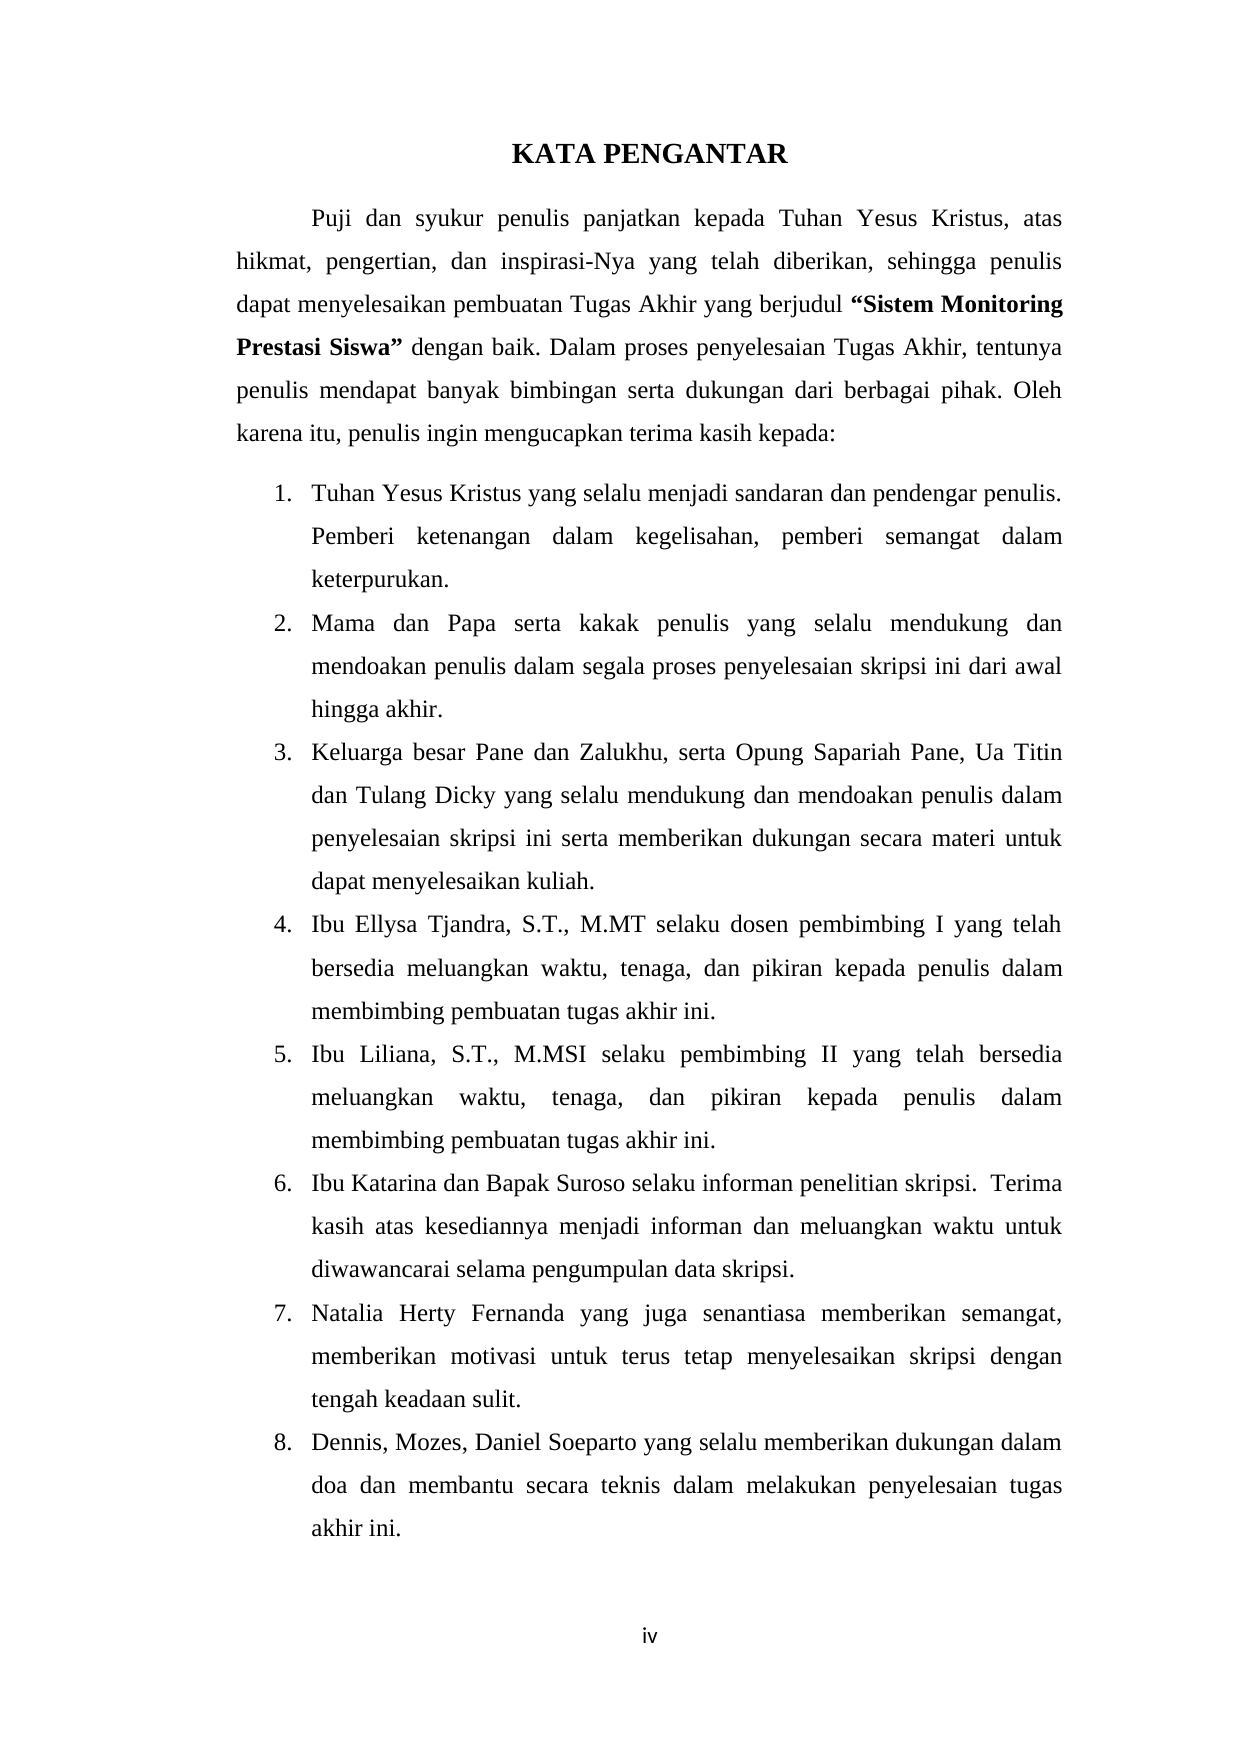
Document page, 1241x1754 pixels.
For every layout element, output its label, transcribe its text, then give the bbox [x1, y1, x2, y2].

list Dennis, Mozes, Daniel Soeparto yang selalu memberikan dukungan dalam doa dan membantu secara teknis dalam melakukan penyelesaian tugas akhir ini. [274, 1427, 1063, 1542]
list Keluarga besar Pane dan Zalukhu, serta Opung Sapariah Pane, Ua Titin dan Tulang Dicky yang selalu mendukung dan mendoakan penulis dalam penyelesaian skripsi ini serta memberikan dukungan secara materi untuk dapat menyelesaikan kuliah. [274, 737, 1063, 895]
text Puji dan syukur penulis panjatkan kepada Tuhan Yesus Kristus, atas hikmat, pengertian, dan inspirasi-Nya yang telah diberikan, sehingga penulis dapat menyelesaikan pembuatan Tugas Akhir yang berjudul “Sistem Monitoring Prestasi Siswa” dengan baik. Dalam proses penyelesaian Tugas Akhir, tentunya penulis mendapat banyak bimbingan serta dukungan dari berbagai pihak. Oleh karena itu, penulis ingin mengucapkan terima kasih kepada: [236, 203, 1063, 447]
list Natalia Herty Fernanda yang juga senantiasa memberikan semangat, memberikan motivasi untuk terus tetap menyelesaikan skripsi dengan tengah keadaan sulit. [274, 1298, 1063, 1413]
list Mama dan Papa serta kakak penulis yang selalu mendukung dan mendoakan penulis dalam segala proses penyelesaian skripsi ini dari awal hingga akhir. [274, 608, 1063, 723]
list Ibu Ellysa Tjandra, S.T., M.MT selaku dosen pembimbing I yang telah bersedia meluangkan waktu, tenaga, dan pikiran kepada penulis dalam membimbing pembuatan tugas akhir ini. [274, 909, 1063, 1024]
list Tuhan Yesus Kristus yang selalu menjadi sandaran dan pendengar penulis. Pemberi ketenangan dalam kegelisahan, pemberi semangat dalam keterpurukan. [274, 478, 1063, 593]
text KATA PENGANTAR [236, 136, 1063, 169]
list Ibu Katarina dan Bapak Suroso selaku informan penelitian skripsi. Terima kasih atas kesediannya menjadi informan dan meluangkan waktu untuk diwawancarai selama pengumpulan data skripsi. [274, 1168, 1063, 1283]
list Ibu Liliana, S.T., M.MSI selaku pembimbing II yang telah bersedia meluangkan waktu, tenaga, dan pikiran kepada penulis dalam membimbing pembuatan tugas akhir ini. [274, 1039, 1063, 1154]
